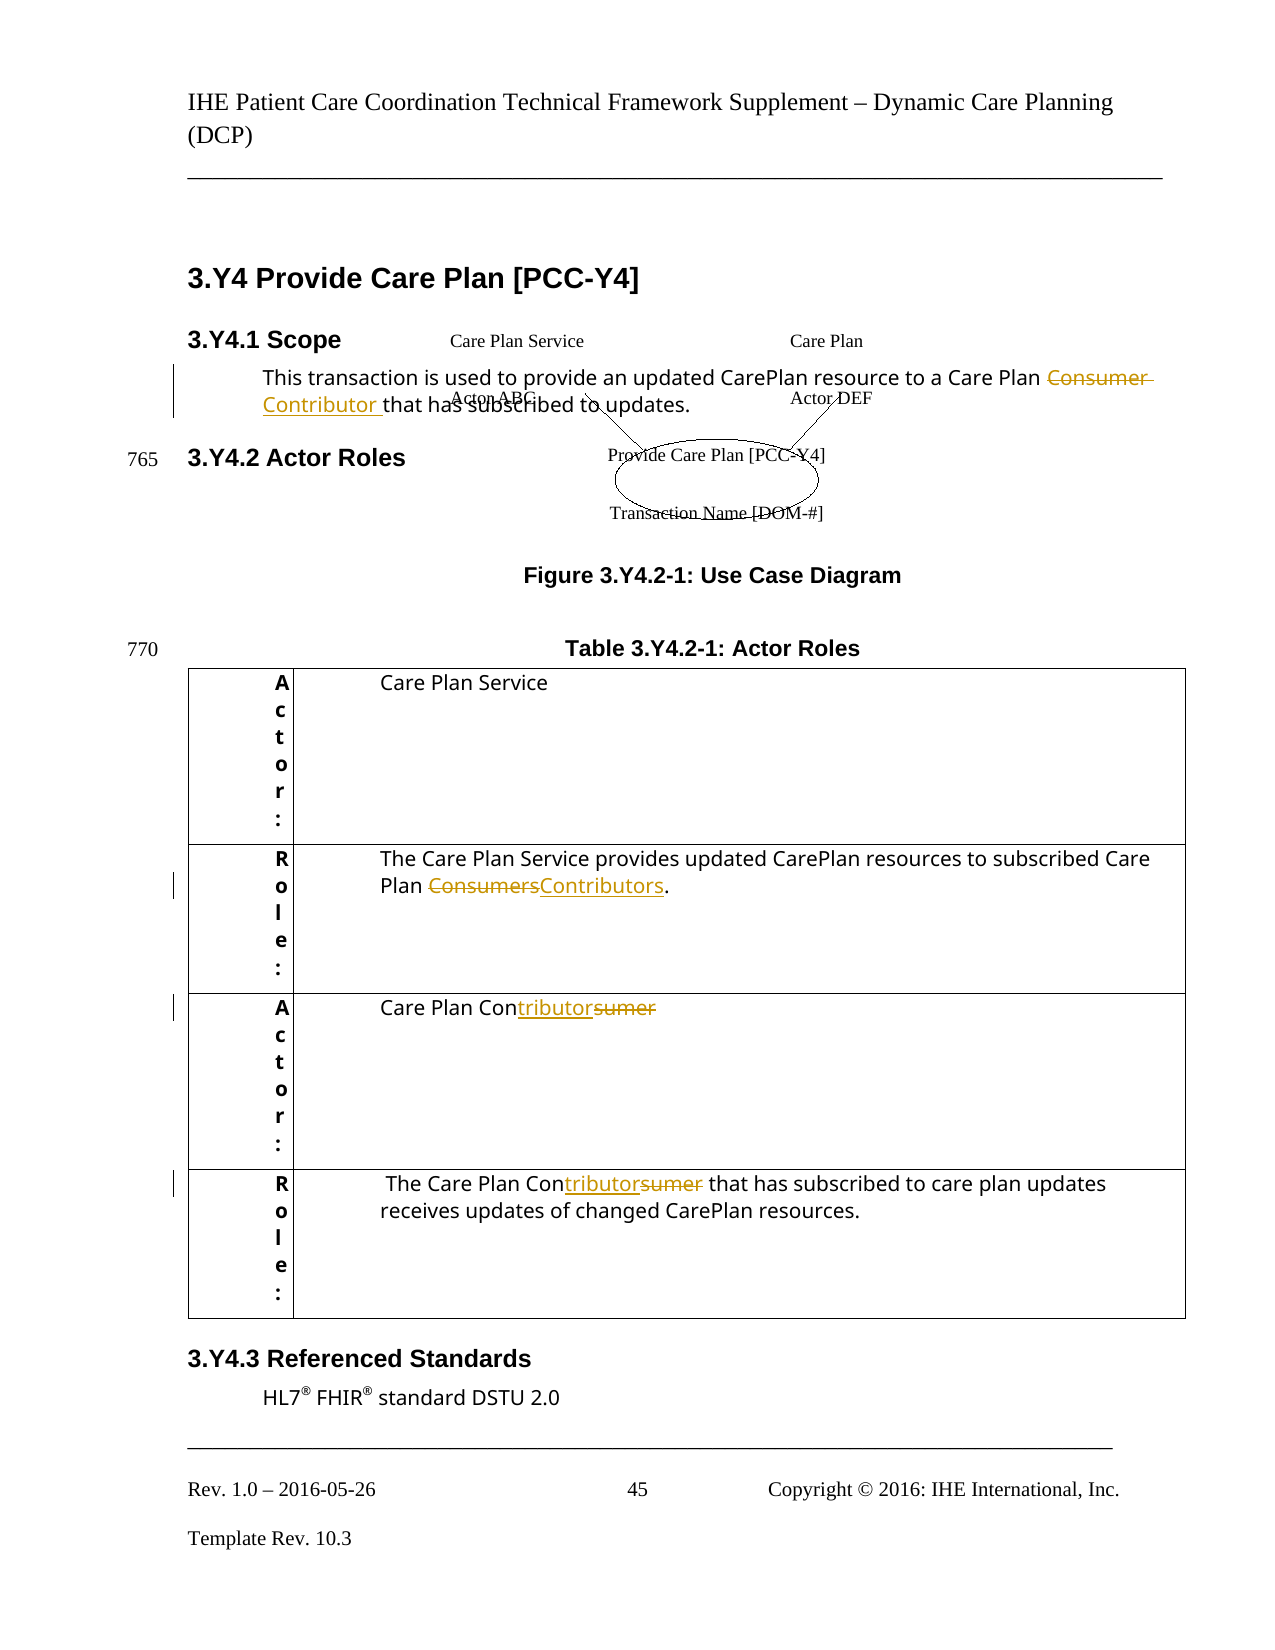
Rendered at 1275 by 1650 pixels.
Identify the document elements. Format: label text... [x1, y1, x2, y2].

text This transaction is used to provide an updated CarePlan resource to a Care Plan that has subscribed to updates. [262, 364, 1162, 418]
subtitle 3.Y4 Provide Care Plan [PCC-Y4] [187, 261, 1162, 295]
table_header Actor: [189, 669, 293, 844]
table_cell Role: [189, 1170, 293, 1318]
text HL7® FHIR® standard DSTU 2.0 [262, 1383, 1162, 1410]
table_cell The Care Plan Con that has subscribed to care plan updates receives updates of changed CarePlan resources. [294, 1170, 1185, 1318]
title Figure 3.Y4.2-1: Use Case Diagram [262, 562, 1162, 589]
subtitle 3.Y4.2 Actor Roles [187, 443, 1162, 472]
subtitle 3.Y4.1 Scope [187, 325, 1162, 353]
table_cell Role: [189, 845, 293, 993]
title Table 3.Y4.2-1: Actor Roles [262, 634, 1162, 662]
subtitle 3.Y4.3 Referenced Standards [187, 1344, 1162, 1373]
table_cell Actor: [189, 994, 293, 1169]
table_cell Care Plan Con [294, 994, 1185, 1169]
table_cell The Care Plan Service provides updated CarePlan resources to subscribed Care Plan . [294, 845, 1185, 993]
table_header Care Plan Service [294, 669, 1185, 844]
